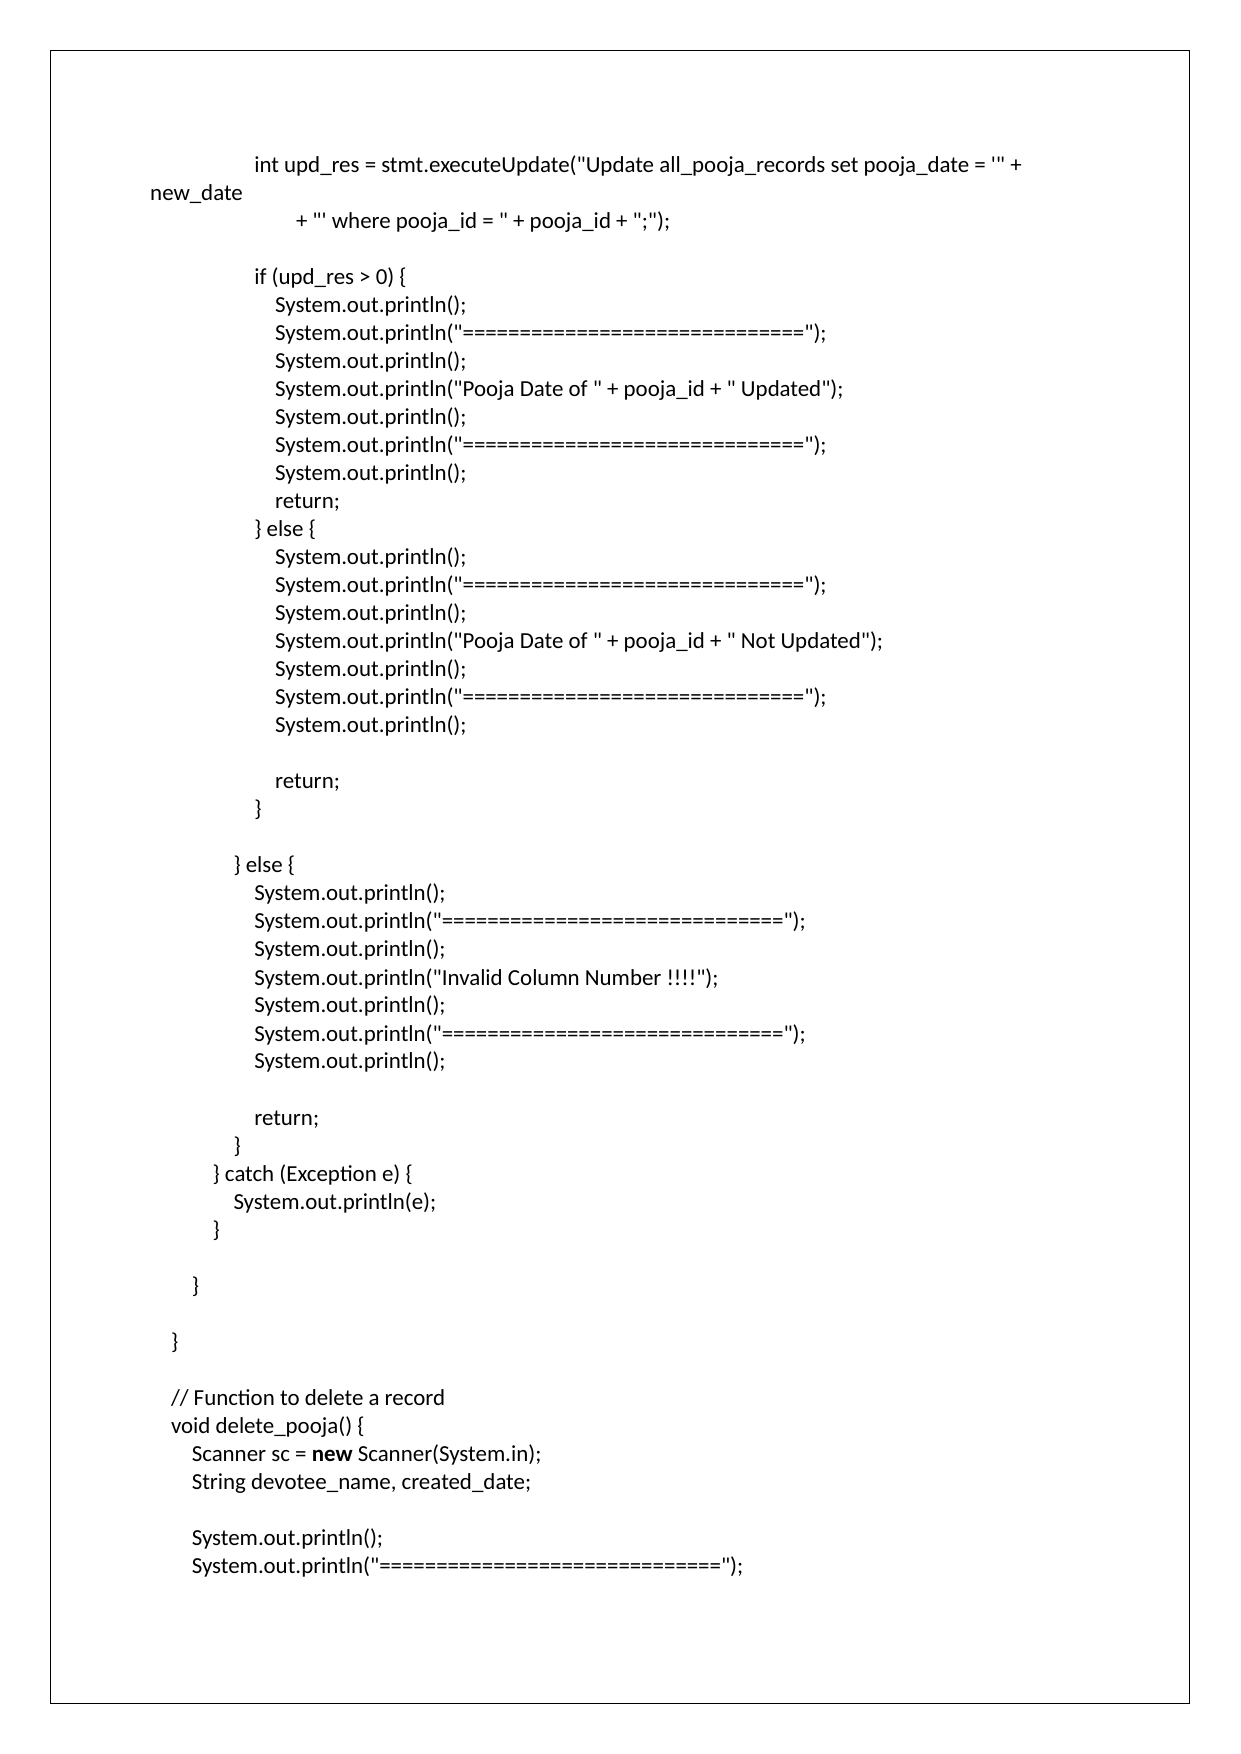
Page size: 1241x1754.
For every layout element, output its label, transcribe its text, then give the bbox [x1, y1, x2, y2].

text } else { [150, 851, 1090, 878]
text } catch (Exception e) { [150, 1159, 1090, 1187]
text void delete_pooja() { [150, 1411, 1090, 1439]
text System.out.println(e); [150, 1187, 1090, 1215]
text System.out.println(); [150, 290, 1090, 318]
text System.out.println(); [150, 1523, 1090, 1551]
text System.out.println("=============================="); [150, 430, 1090, 458]
text System.out.println(); [150, 654, 1090, 682]
text System.out.println(); [150, 991, 1090, 1019]
text System.out.println("=============================="); [150, 1019, 1090, 1047]
text return; [150, 1103, 1090, 1131]
text System.out.println("Invalid Column Number !!!!"); [150, 963, 1090, 991]
text int upd_res = stmt.executeUpdate("Update all_pooja_records set pooja_date = '" + new_date [150, 150, 1090, 206]
text // Function to delete a record [150, 1383, 1090, 1411]
text System.out.println("=============================="); [150, 682, 1090, 710]
text System.out.println(); [150, 458, 1090, 486]
text System.out.println("=============================="); [150, 907, 1090, 934]
text System.out.println("=============================="); [150, 570, 1090, 598]
text String devotee_name, created_date; [150, 1467, 1090, 1495]
text } [150, 794, 1090, 822]
text } [150, 1131, 1090, 1159]
text System.out.println(); [150, 346, 1090, 374]
text System.out.println(); [150, 542, 1090, 570]
text } [150, 1215, 1090, 1243]
text + "' where pooja_id = " + pooja_id + ";"); [150, 206, 1090, 234]
text System.out.println(); [150, 878, 1090, 907]
text System.out.println(); [150, 710, 1090, 738]
text } else { [150, 514, 1090, 542]
text return; [150, 486, 1090, 514]
text return; [150, 766, 1090, 794]
text System.out.println("Pooja Date of " + pooja_id + " Not Updated"); [150, 626, 1090, 654]
text } [150, 1327, 1090, 1355]
text Scanner sc = new Scanner(System.in); [150, 1439, 1090, 1467]
text System.out.println(); [150, 598, 1090, 626]
text System.out.println("=============================="); [150, 1551, 1090, 1579]
text System.out.println("Pooja Date of " + pooja_id + " Updated"); [150, 374, 1090, 402]
text System.out.println("=============================="); [150, 318, 1090, 346]
text if (upd_res > 0) { [150, 262, 1090, 290]
text System.out.println(); [150, 1047, 1090, 1075]
text System.out.println(); [150, 402, 1090, 430]
text } [150, 1271, 1090, 1299]
text System.out.println(); [150, 934, 1090, 963]
